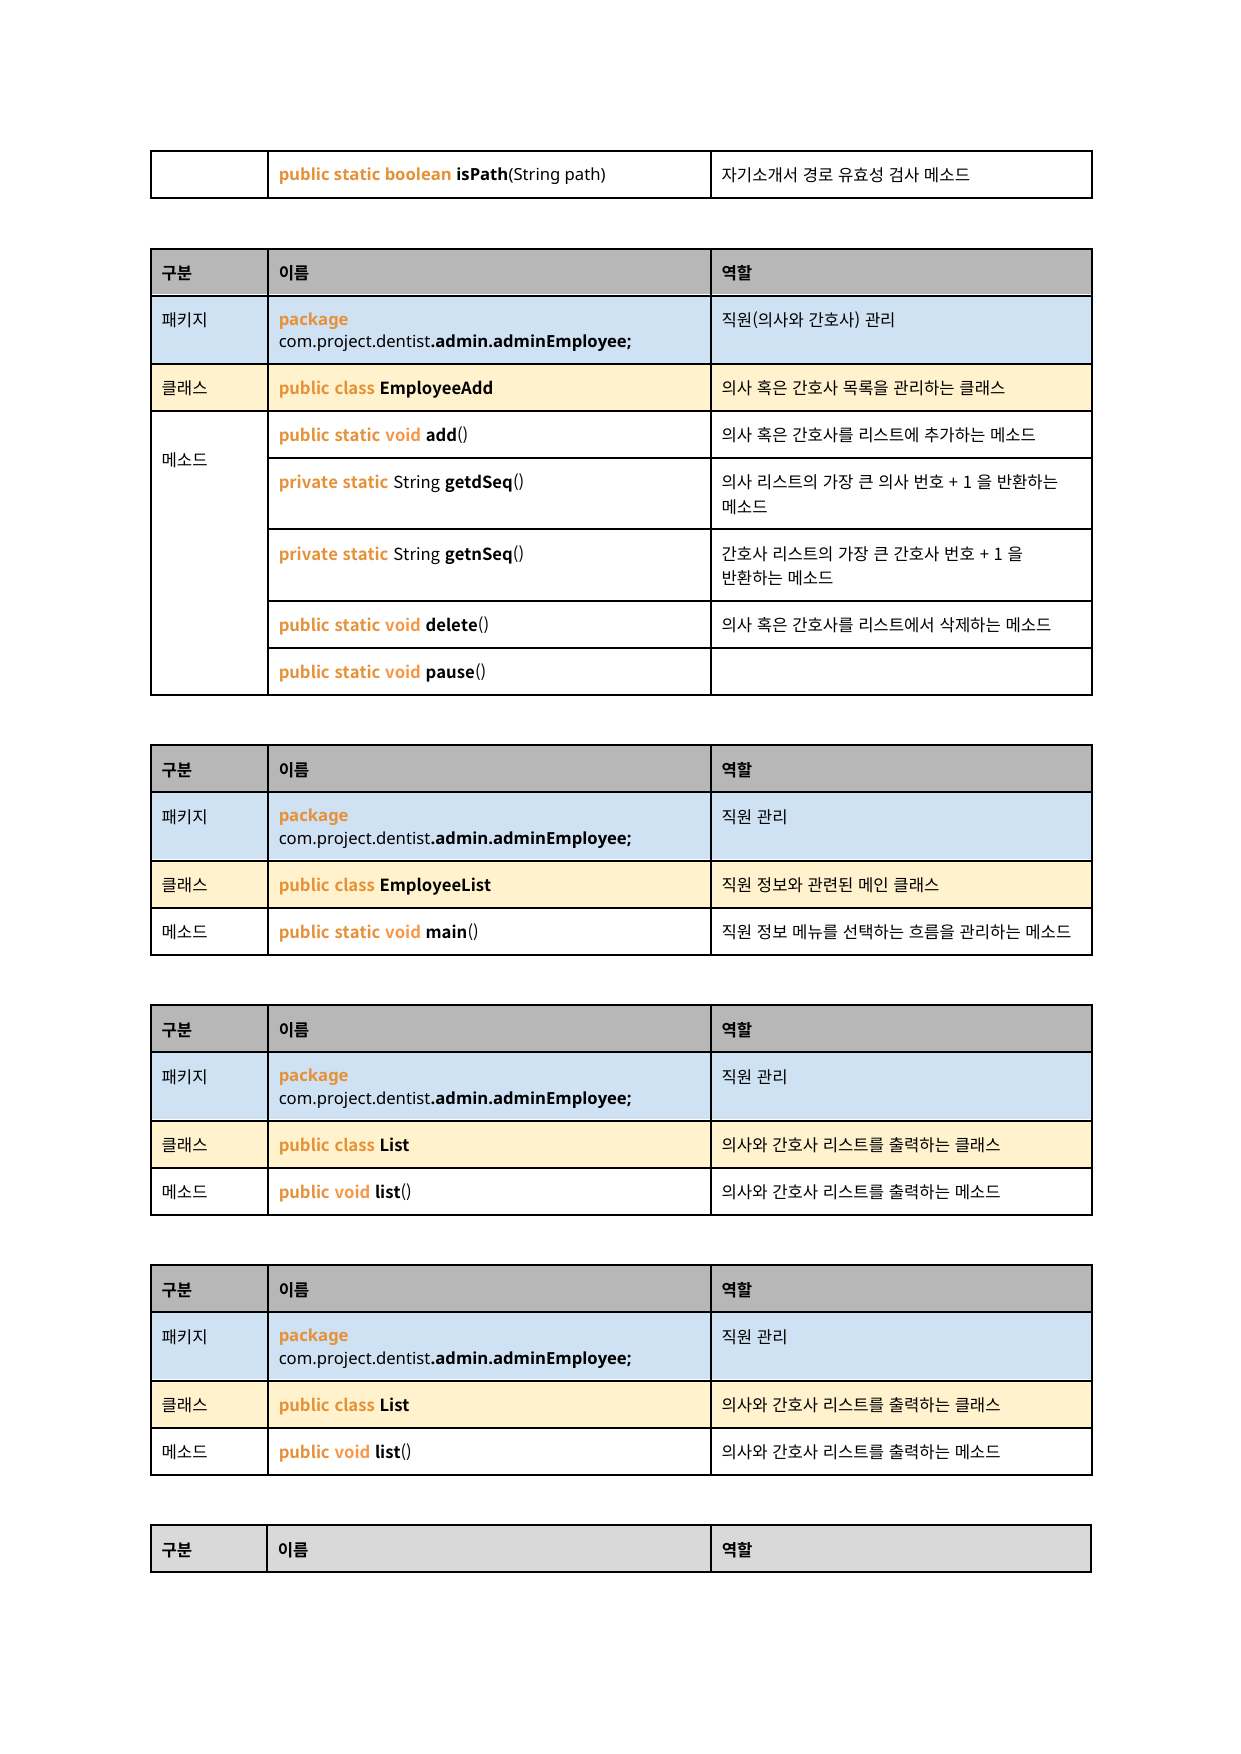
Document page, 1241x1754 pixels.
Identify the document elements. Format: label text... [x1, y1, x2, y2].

table_cell public static void add() [269, 412, 710, 457]
table_cell 의사 혹은 간호사 목록을 관리하는 클래스 [712, 365, 1091, 410]
table_cell 클래스 [152, 365, 267, 410]
table_cell 의사와 간호사 리스트를 출력하는 클래스 [712, 1382, 1091, 1427]
table_cell 클래스 [152, 1382, 267, 1427]
table_cell 메소드 [152, 1169, 267, 1214]
table_cell 메소드 [152, 1429, 267, 1474]
table_cell 의사와 간호사 리스트를 출력하는 메소드 [712, 1169, 1091, 1214]
table_cell 의사와 간호사 리스트를 출력하는 메소드 [712, 1429, 1091, 1474]
table_cell public void list() [269, 1169, 710, 1214]
table_header 구분 [152, 1526, 266, 1571]
table_header 이름 [269, 1266, 710, 1311]
table_header 역할 [712, 1006, 1091, 1051]
table_cell public static void delete() [269, 602, 710, 647]
table_cell 메소드 [152, 909, 267, 954]
table_header 이름 [268, 1526, 710, 1571]
table_header 역할 [712, 1526, 1090, 1571]
table_cell 의사 혹은 간호사를 리스트에서 삭제하는 메소드 [712, 602, 1091, 647]
table_cell public static boolean isPath(String path) [269, 152, 710, 197]
table_cell 패키지 [152, 297, 267, 363]
table_cell public class EmployeeList [269, 862, 710, 907]
table_header 이름 [269, 746, 710, 791]
table_cell 직원 정보 메뉴를 선택하는 흐름을 관리하는 메소드 [712, 909, 1091, 954]
table_cell 간호사 리스트의 가장 큰 간호사 번호 + 1 을 반환하는 메소드 [712, 530, 1091, 599]
table_header 역할 [712, 746, 1091, 791]
table_cell 클래스 [152, 862, 267, 907]
table_cell 의사와 간호사 리스트를 출력하는 클래스 [712, 1122, 1091, 1167]
table_cell 자기소개서 경로 유효성 검사 메소드 [712, 152, 1091, 197]
table_cell [712, 649, 1091, 694]
table_cell 직원 관리 [712, 1053, 1091, 1119]
table_cell public class List [269, 1122, 710, 1167]
table_cell public class List [269, 1382, 710, 1427]
table_cell package com.project.dentist.admin.adminEmployee; [269, 1053, 710, 1119]
table_cell private static String getdSeq() [269, 459, 710, 528]
table_cell 패키지 [152, 793, 267, 859]
table_header 역할 [712, 250, 1091, 294]
table_cell 의사 리스트의 가장 큰 의사 번호 + 1 을 반환하는 메소드 [712, 459, 1091, 528]
table_cell 직원 정보와 관련된 메인 클래스 [712, 862, 1091, 907]
table_header 구분 [152, 746, 267, 791]
table_header 역할 [712, 1266, 1091, 1311]
table_cell private static String getnSeq() [269, 530, 710, 599]
table_cell package com.project.dentist.admin.adminEmployee; [269, 297, 710, 363]
table_cell public static void main() [269, 909, 710, 954]
table_cell package com.project.dentist.admin.adminEmployee; [269, 793, 710, 859]
table_cell public class EmployeeAdd [269, 365, 710, 410]
table_header 이름 [269, 1006, 710, 1051]
table_header 이름 [269, 250, 710, 294]
table_cell 직원 관리 [712, 1313, 1091, 1379]
table_cell package com.project.dentist.admin.adminEmployee; [269, 1313, 710, 1379]
table_cell 패키지 [152, 1313, 267, 1379]
table_cell public static void pause() [269, 649, 710, 694]
table_header 구분 [152, 1266, 267, 1311]
table_cell 직원(의사와 간호사) 관리 [712, 297, 1091, 363]
table_cell 클래스 [152, 1122, 267, 1167]
table_cell 직원 관리 [712, 793, 1091, 859]
table_cell 패키지 [152, 1053, 267, 1119]
table_cell 메소드 [152, 412, 267, 694]
table_cell 의사 혹은 간호사를 리스트에 추가하는 메소드 [712, 412, 1091, 457]
table_cell public void list() [269, 1429, 710, 1474]
table_header 구분 [152, 1006, 267, 1051]
table_header 구분 [152, 250, 267, 294]
